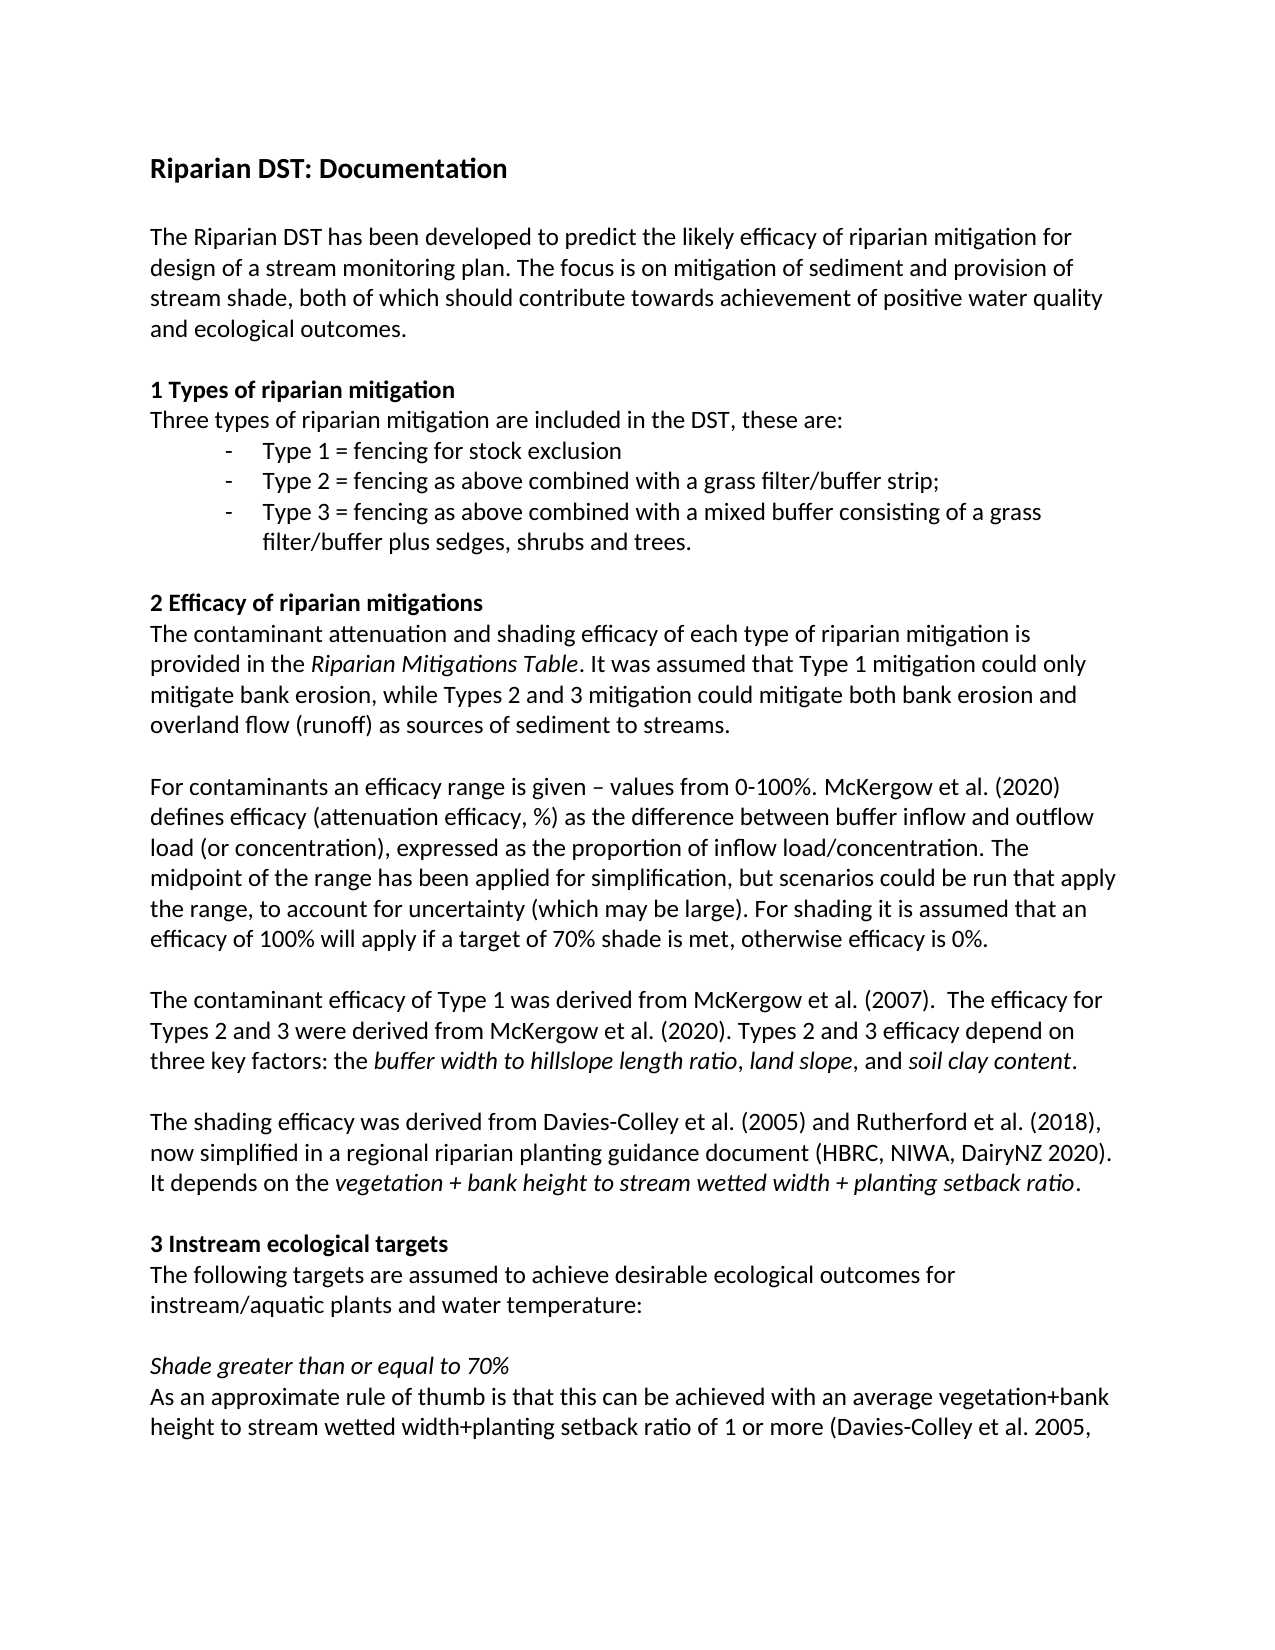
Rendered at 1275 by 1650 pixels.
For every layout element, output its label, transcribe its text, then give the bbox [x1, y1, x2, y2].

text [150, 1381, 1125, 1442]
text Three types of riparian mitigation are included in the DST, these are: [150, 404, 1125, 435]
text Shade greater than or equal to 70% [150, 1351, 1125, 1381]
text The Riparian DST has been developed to predict the likely efficacy of riparian mitigation for design of a stream monitoring plan. The focus is on mitigation of sediment and provision of stream shade, both of which should contribute towards achievement of positive water quality and ecological outcomes. [150, 221, 1125, 343]
text 3 Instream ecological targets [150, 1228, 1125, 1259]
list Type 1 = fencing for stock exclusion [225, 435, 1125, 465]
text Riparian DST: Documentation [150, 150, 1125, 186]
text 2 Efficacy of riparian mitigations [150, 587, 1125, 618]
list Type 2 = fencing as above combined with a grass filter/buffer strip; [225, 465, 1125, 496]
text The following targets are assumed to achieve desirable ecological outcomes for instream/aquatic plants and water temperature: [150, 1259, 1125, 1320]
text The shading efficacy was derived from Davies-Colley et al. (2005) and Rutherford et al. (2018), now simplified in a regional riparian planting guidance document (HBRC, NIWA, DairyNZ 2020). It depends on the vegetation + bank height to stream wetted width + planting setback ratio. [150, 1106, 1125, 1198]
text The contaminant attenuation and shading efficacy of each type of riparian mitigation is provided in the Riparian Mitigations Table. It was assumed that Type 1 mitigation could only mitigate bank erosion, while Types 2 and 3 mitigation could mitigate both bank erosion and overland flow (runoff) as sources of sediment to streams. [150, 618, 1125, 740]
text 1 Types of riparian mitigation [150, 374, 1125, 404]
text The contaminant efficacy of Type 1 was derived from McKergow et al. (2007). The efficacy for Types 2 and 3 were derived from McKergow et al. (2020). Types 2 and 3 efficacy depend on three key factors: the buffer width to hillslope length ratio, land slope, and soil clay content. [150, 984, 1125, 1076]
list Type 3 = fencing as above combined with a mixed buffer consisting of a grass filter/buffer plus sedges, shrubs and trees. [225, 496, 1125, 557]
text For contaminants an efficacy range is given – values from 0-100%. McKergow et al. (2020) defines efficacy (attenuation efficacy, %) as the difference between buffer inflow and outflow load (or concentration), expressed as the proportion of inflow load/concentration. The midpoint of the range has been applied for simplification, but scenarios could be run that apply the range, to account for uncertainty (which may be large). For shading it is assumed that an efficacy of 100% will apply if a target of 70% shade is met, otherwise efficacy is 0%. [150, 771, 1125, 954]
